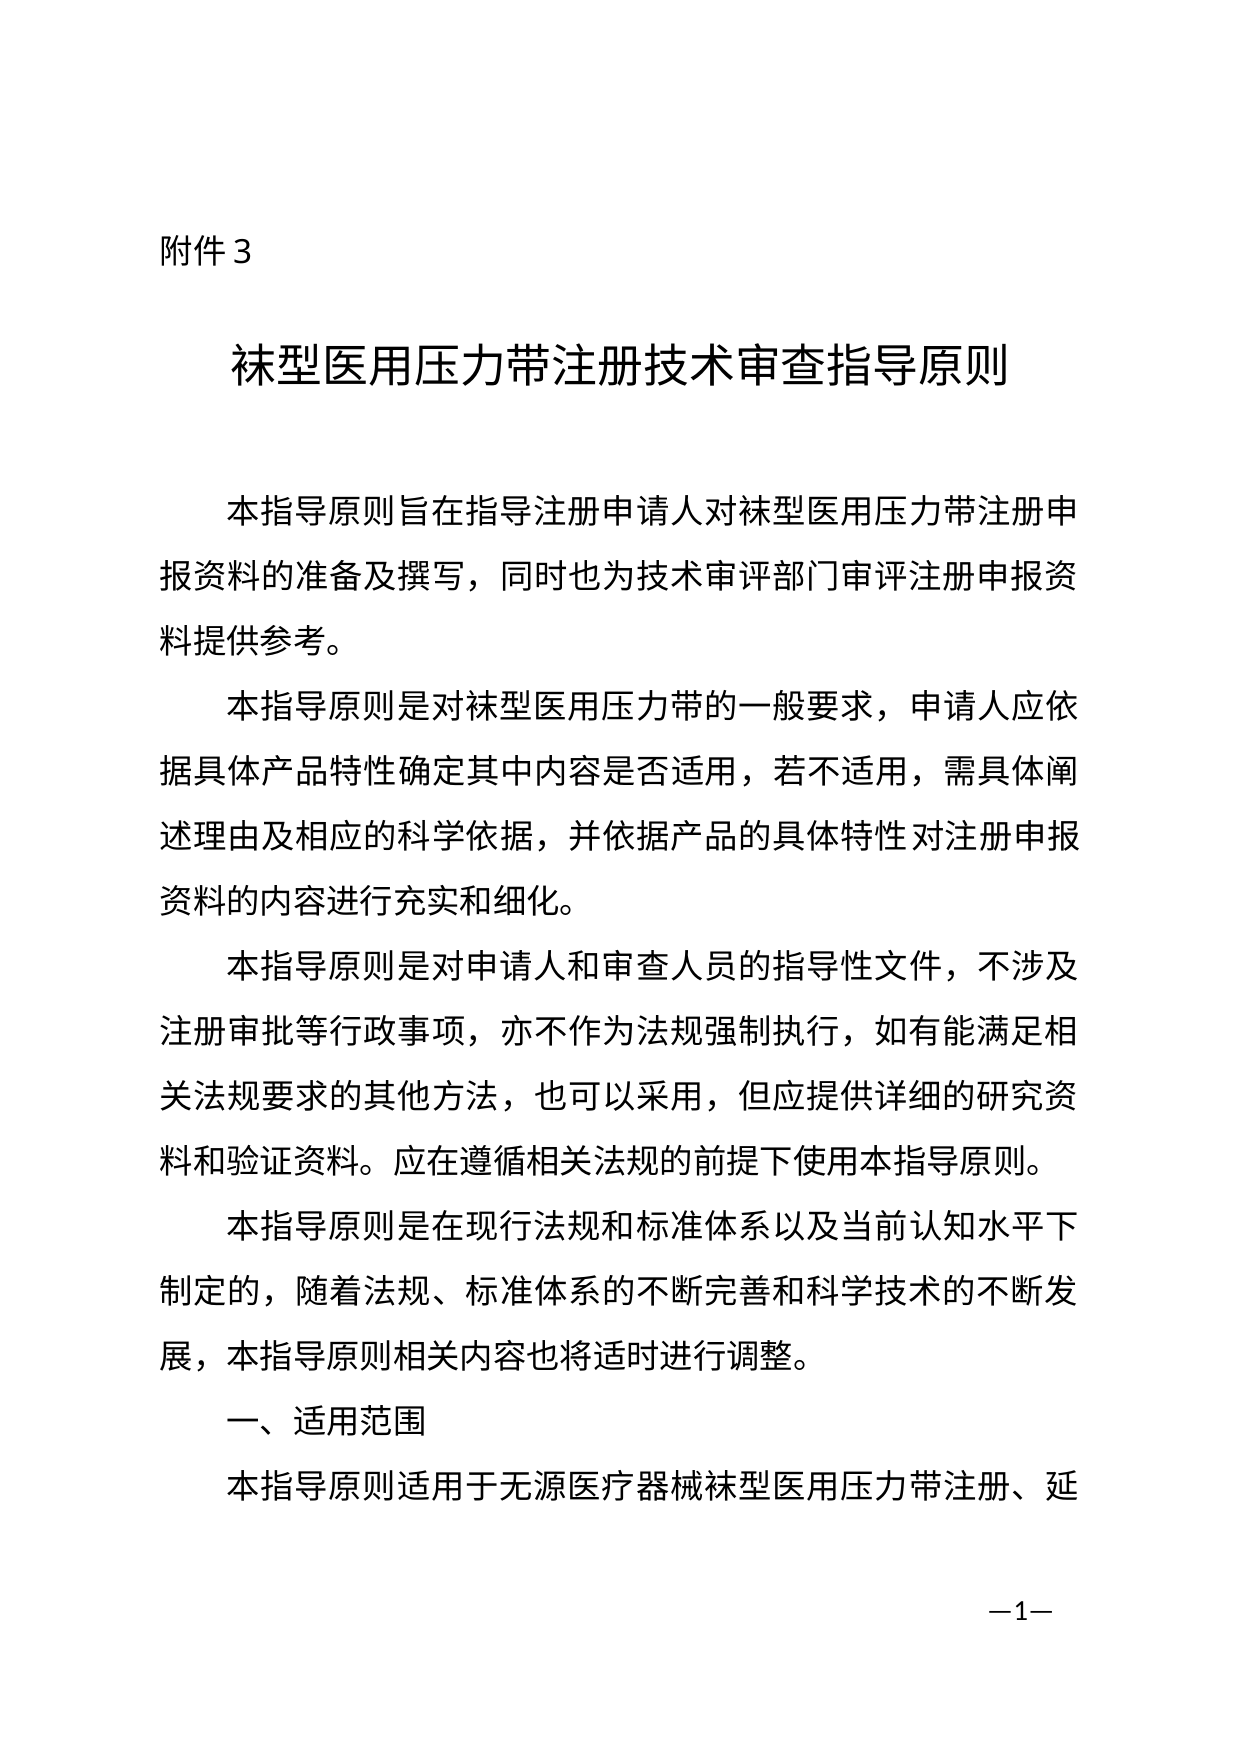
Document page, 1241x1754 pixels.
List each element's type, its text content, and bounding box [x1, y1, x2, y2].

text 袜型医用压力带注册技术审查指导原则 [159, 314, 1081, 412]
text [159, 1452, 1081, 1517]
text 本指导原则是对申请人和审查人员的指导性文件，不涉及注册审批等行政事项，亦不作为法规强制执行，如有能满足相关法规要求的其他方法，也可以采用，但应提供详细的研究资料和验证资料。应在遵循相关法规的前提下使用本指导原则。 [159, 932, 1081, 1192]
text 本指导原则旨在指导注册申请人对袜型医用压力带注册申报资料的准备及撰写，同时也为技术审评部门审评注册申报资料提供参考。 [159, 477, 1081, 672]
text 本指导原则是在现行法规和标准体系以及当前认知水平下制定的，随着法规、标准体系的不断完善和科学技术的不断发展，本指导原则相关内容也将适时进行调整。 [159, 1192, 1081, 1387]
title 一、适用范围 [159, 1387, 1081, 1452]
text 附件3 [159, 217, 1081, 282]
text 本指导原则是对袜型医用压力带的一般要求，申请人应依据具体产品特性确定其中内容是否适用，若不适用，需具体阐述理由及相应的科学依据，并依据产品的具体特性对注册申报资料的内容进行充实和细化。 [159, 672, 1081, 932]
